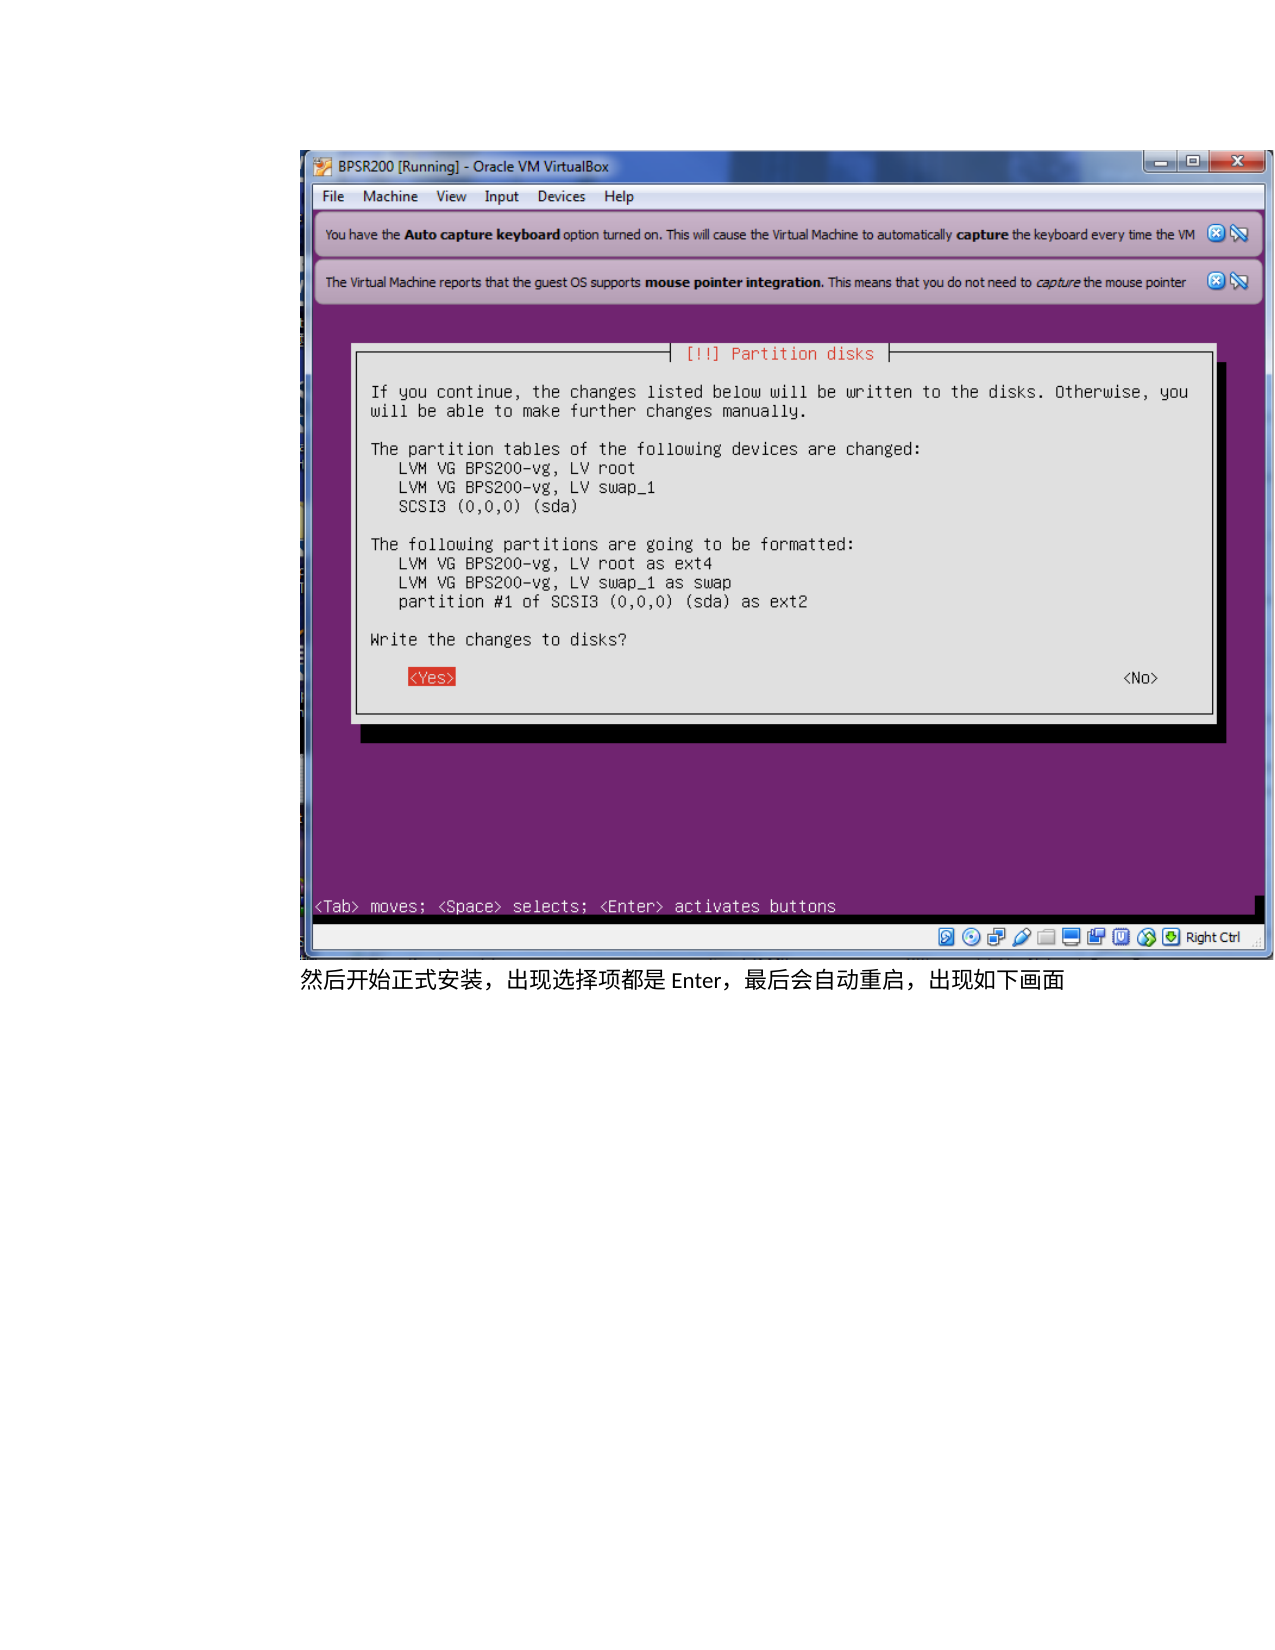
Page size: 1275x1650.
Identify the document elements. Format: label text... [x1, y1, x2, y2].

list 然后开始正式安装，出现选择项都是Enter，最后会自动重启，出现如下画面 [300, 960, 1125, 995]
picture [300, 150, 1274, 960]
